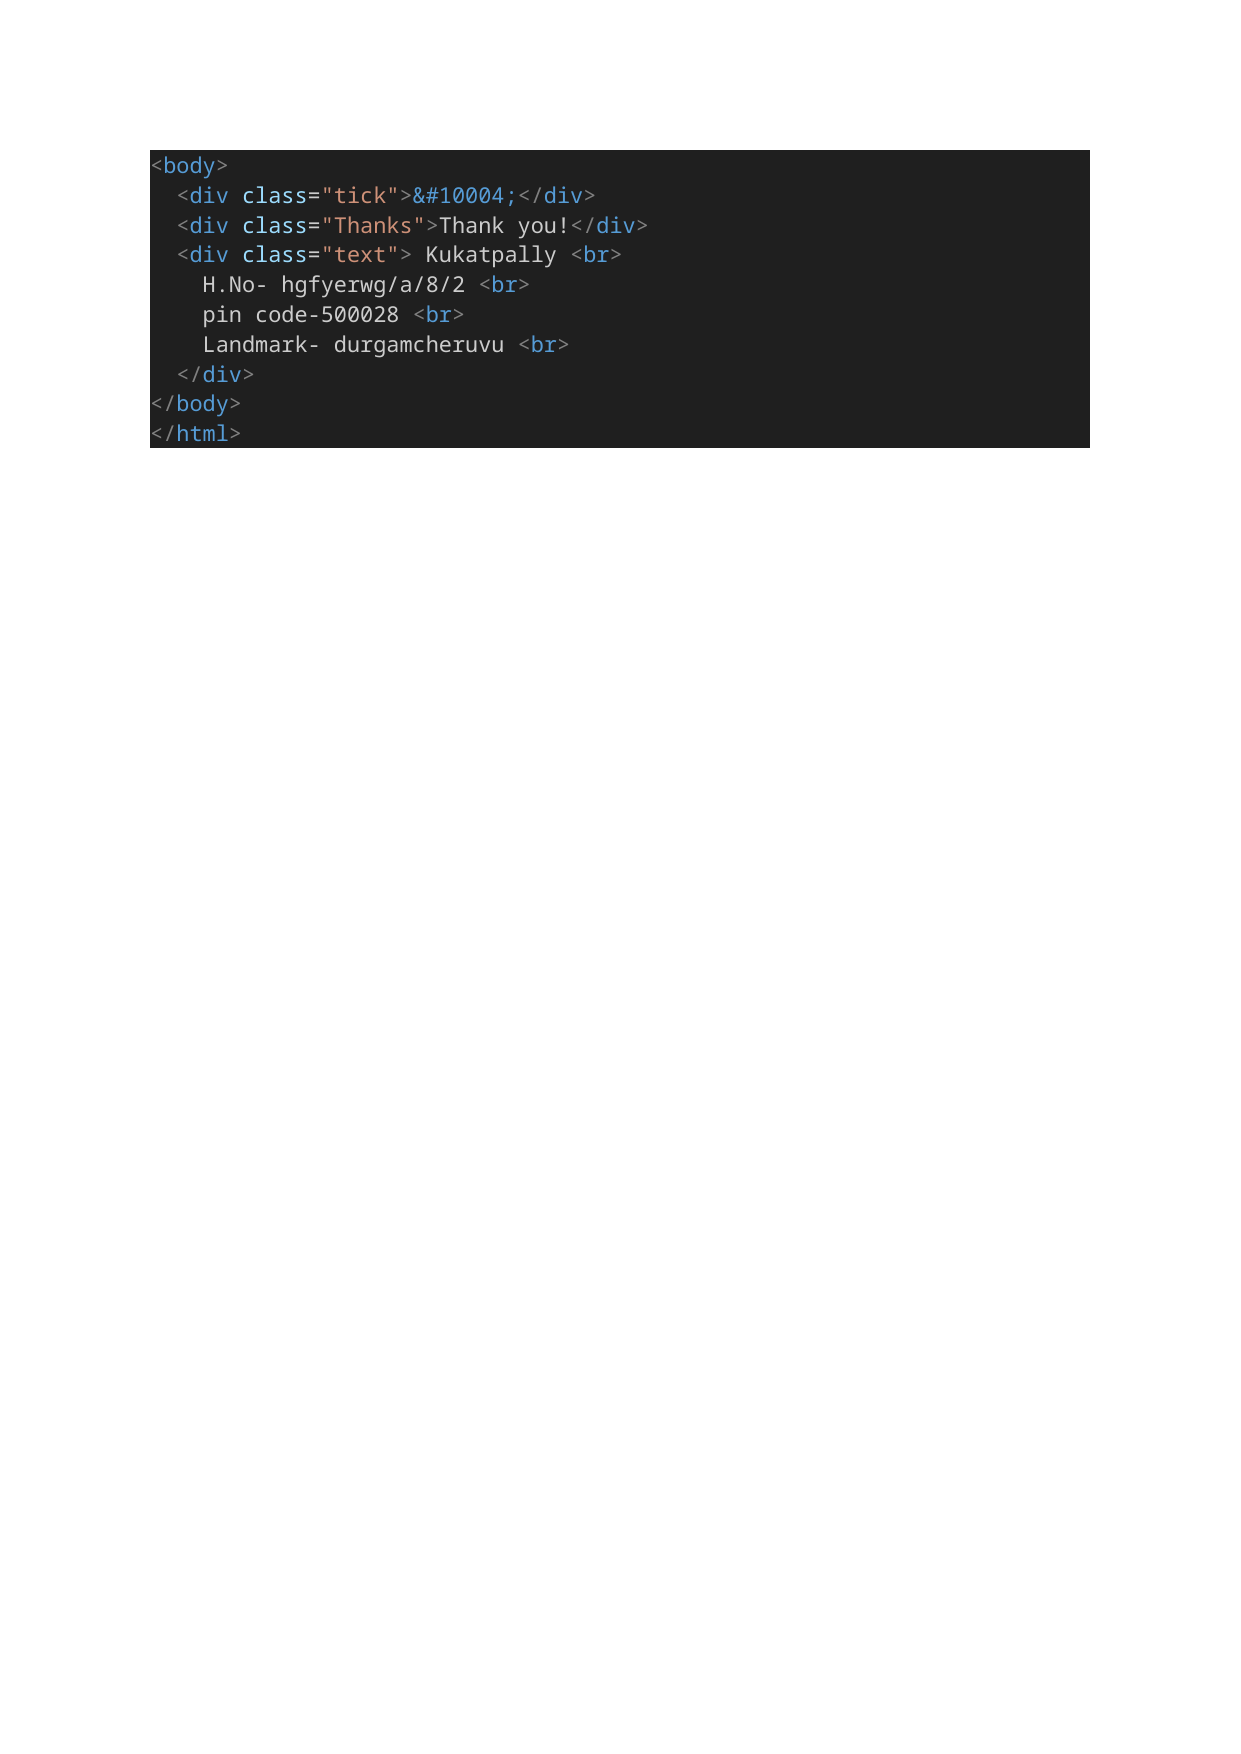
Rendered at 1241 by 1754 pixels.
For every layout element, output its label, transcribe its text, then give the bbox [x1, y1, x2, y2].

text <div class="tick">&#10004;</div> [150, 180, 1090, 209]
text <div class="Thanks">Thank you!</div> [150, 209, 1090, 239]
text </html> [150, 418, 1090, 448]
text </body> [150, 388, 1090, 418]
text <body> [150, 150, 1090, 180]
text Landmark- durgamcheruvu <br> [150, 329, 1090, 358]
text pin code-500028 <br> [150, 299, 1090, 329]
text H.No- hgfyerwg/a/8/2 <br> [150, 269, 1090, 299]
text <div class="text"> Kukatpally <br> [150, 239, 1090, 269]
text </div> [150, 358, 1090, 388]
